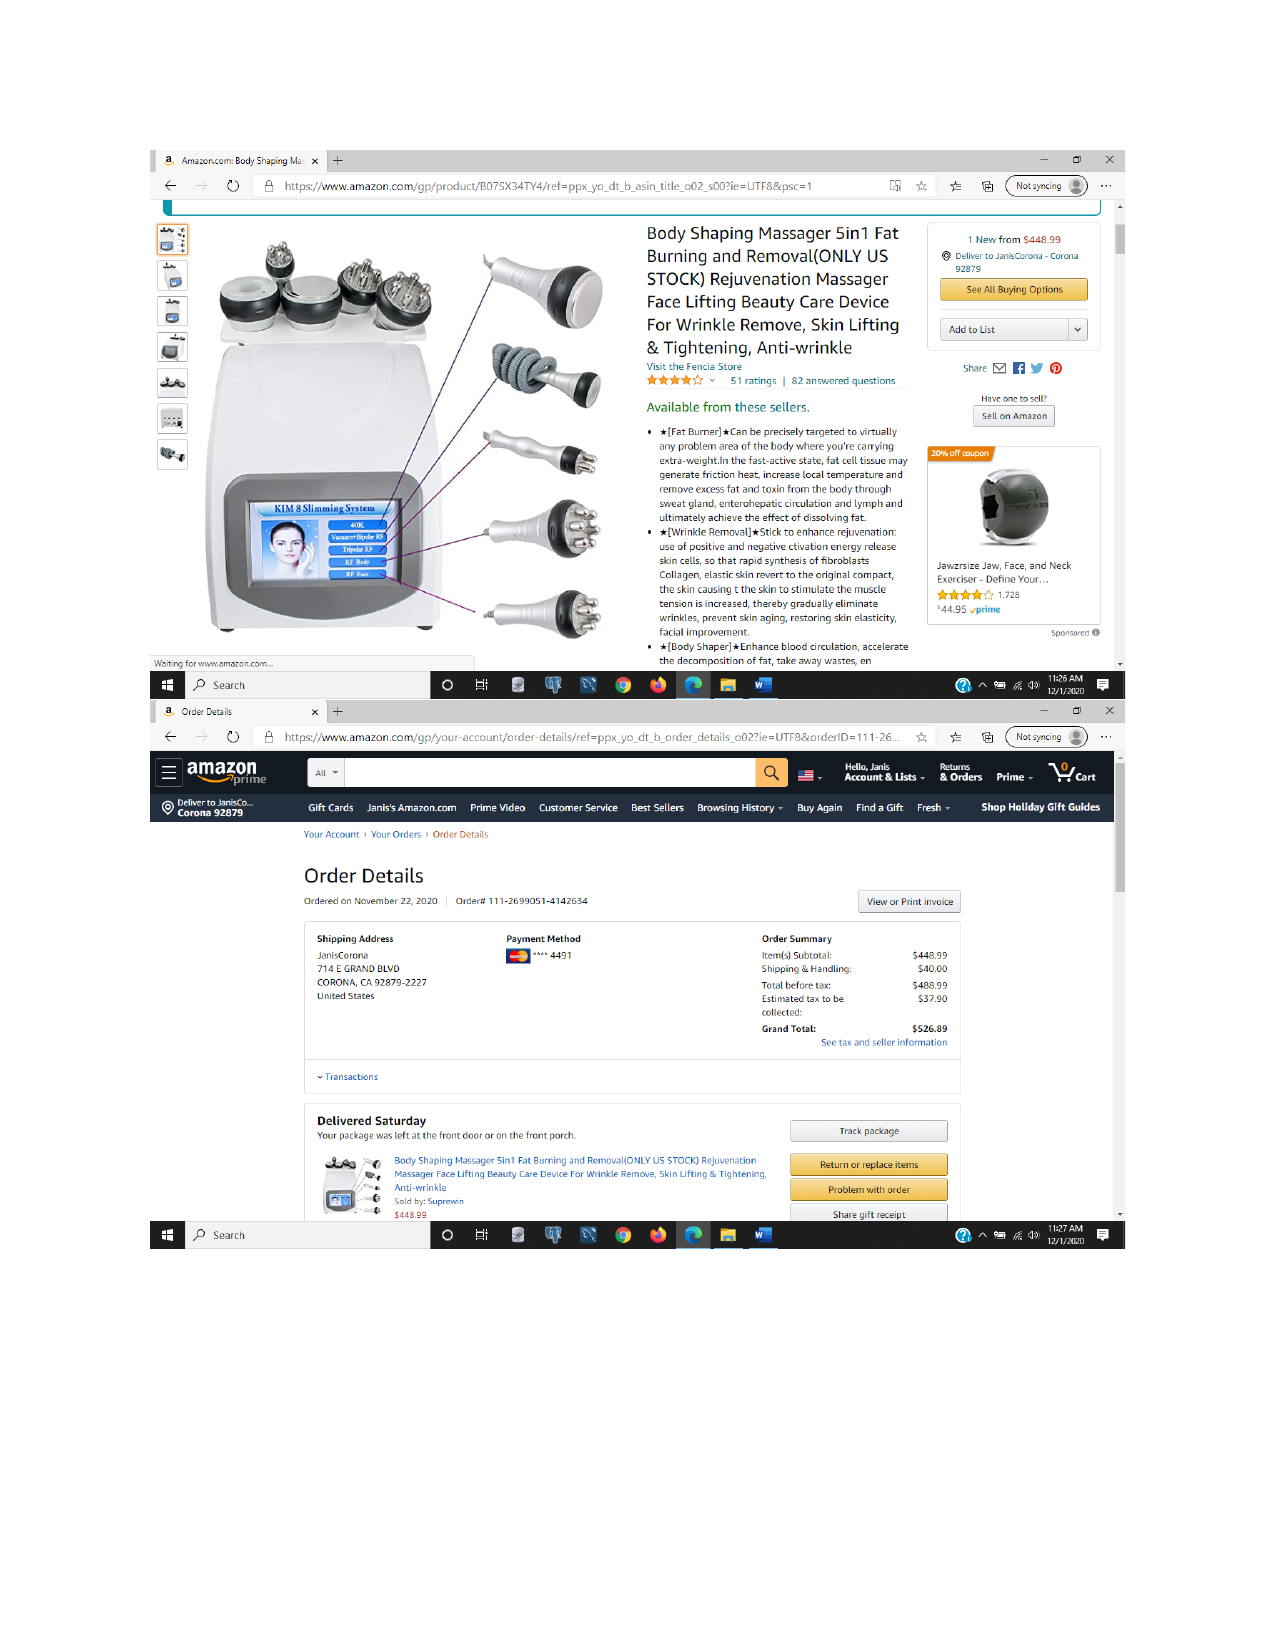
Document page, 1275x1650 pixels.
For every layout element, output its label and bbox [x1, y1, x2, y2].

picture [150, 700, 1125, 1249]
picture [150, 150, 1125, 699]
